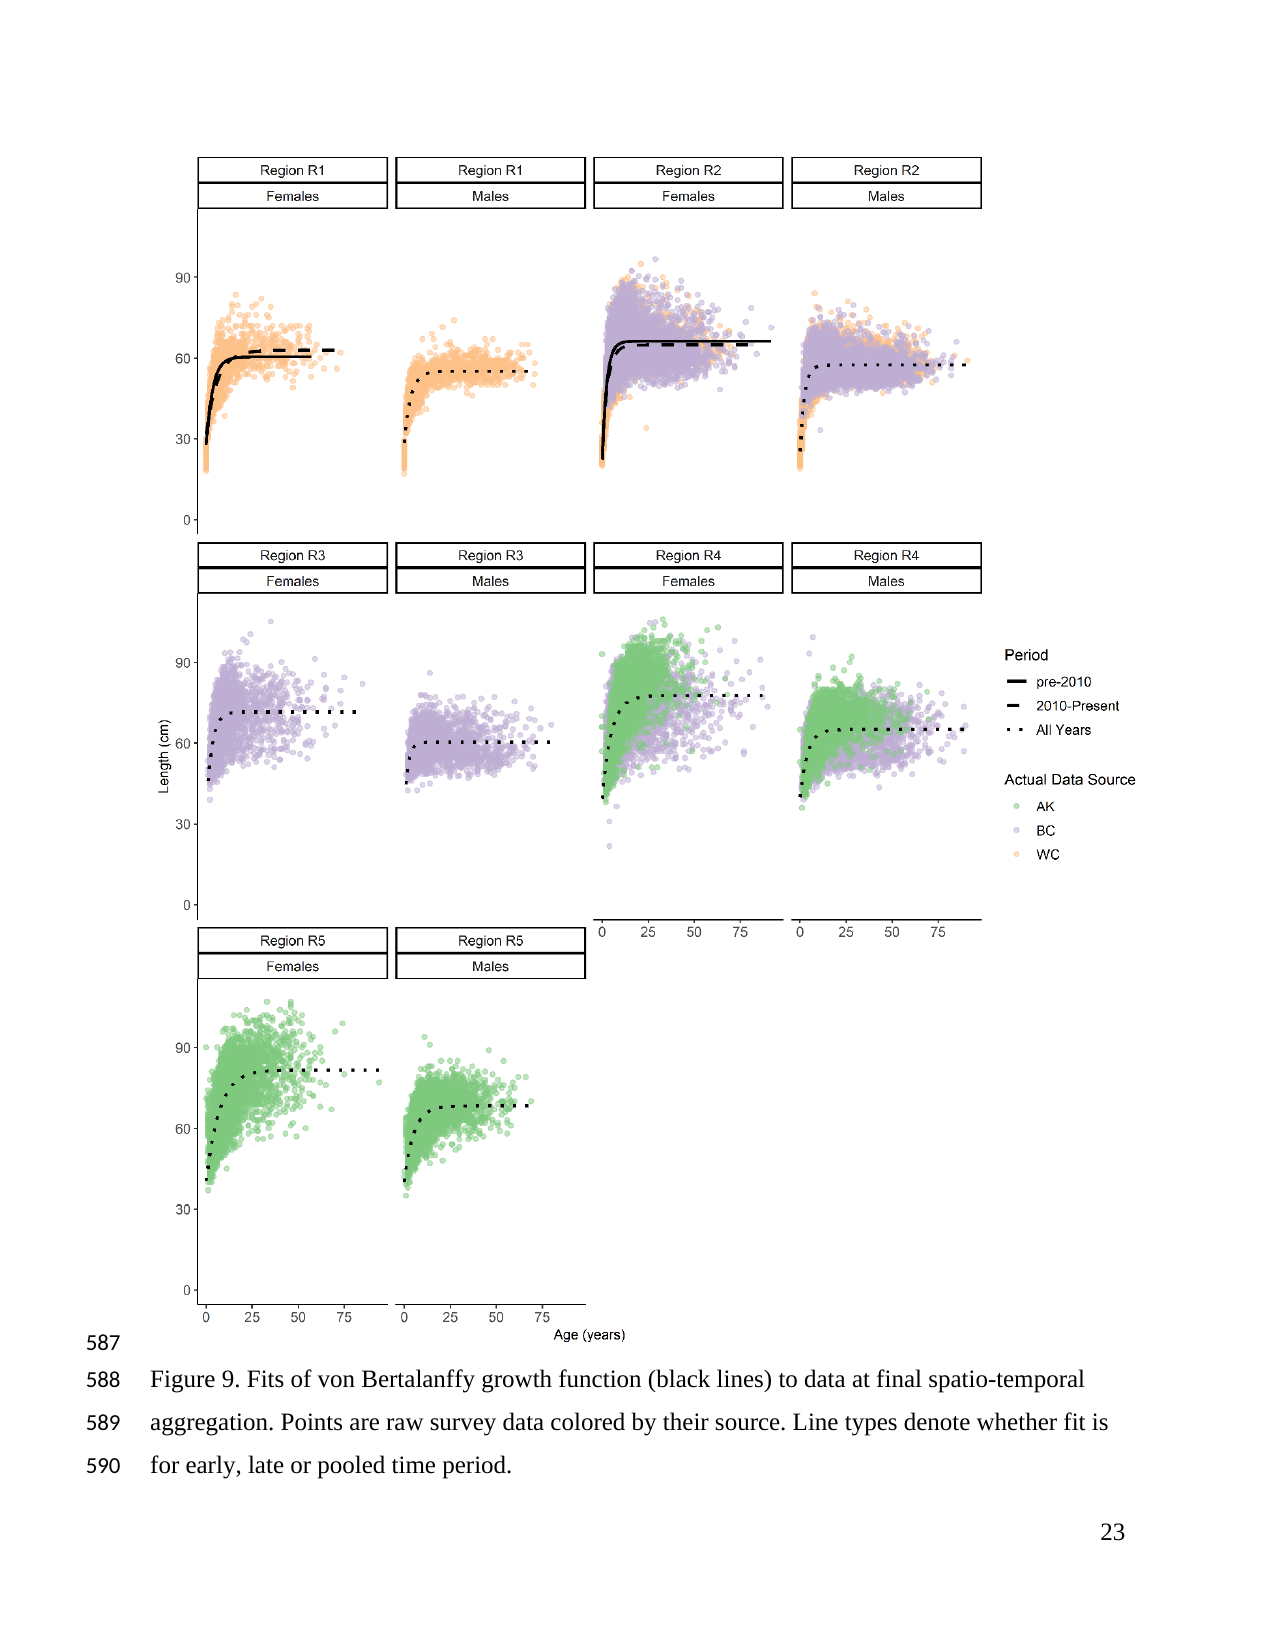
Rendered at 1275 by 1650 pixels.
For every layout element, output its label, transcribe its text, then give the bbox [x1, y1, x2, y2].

picture [150, 150, 1150, 1350]
text Figure 9. Fits of von Bertalanffy growth function (black lines) to data at final spatio-temporal aggregation. Points are raw survey data colored by their source. Line types denote whether fit is for early, late or pooled time period. [150, 1364, 1125, 1479]
